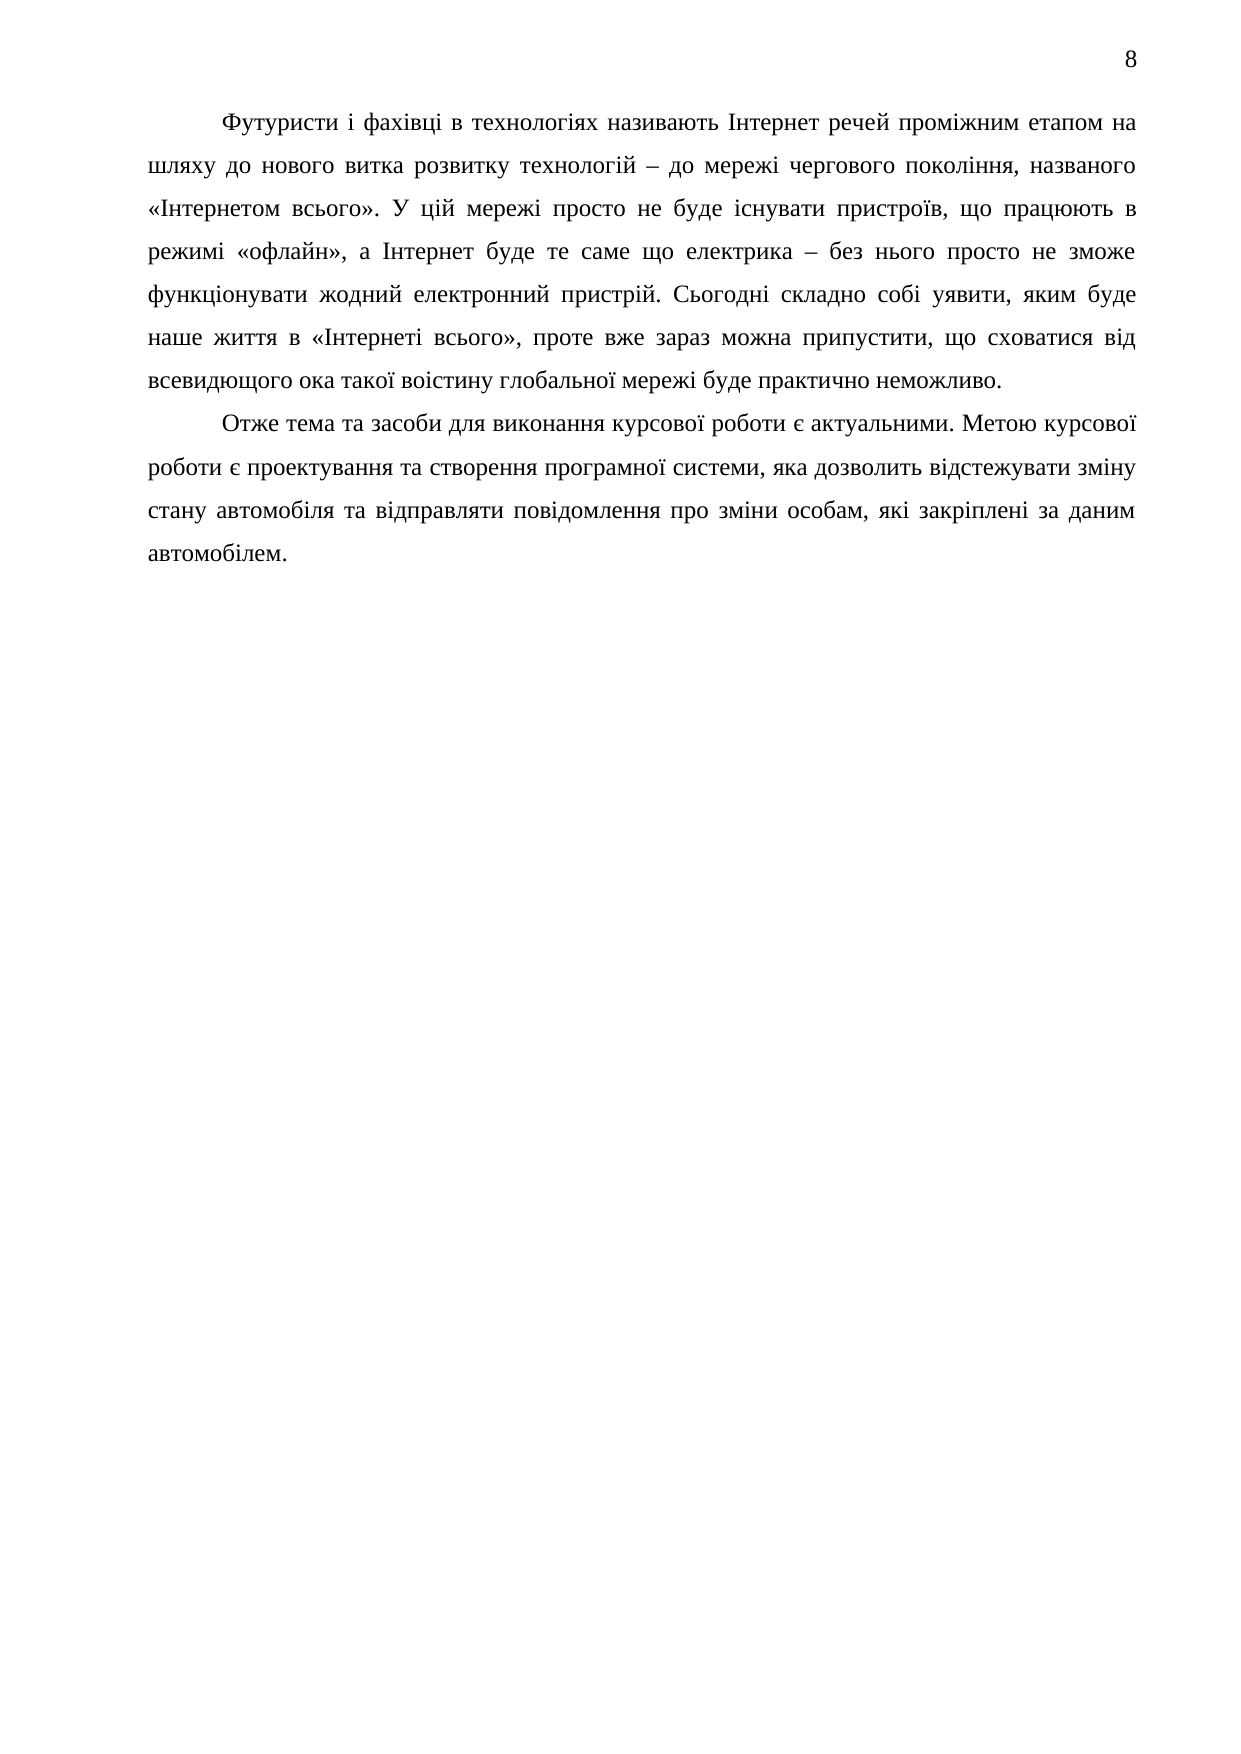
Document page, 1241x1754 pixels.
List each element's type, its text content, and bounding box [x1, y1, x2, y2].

text Футуристи і фахівці в технологіях називають Інтернет речей проміжним етапом на шляху до нового витка розвитку технологій – до мережі чергового покоління, названого «Інтернетом всього». У цій мережі просто не буде існувати пристроїв, що працюють в режимі «офлайн», а Інтернет буде те саме що електрика – без нього просто не зможе функціонувати жодний електронний пристрій. Сьогодні складно собі уявити, яким буде наше життя в «Інтернеті всього», проте вже зараз можна припустити, що сховатися від всевидющого ока такої воістину глобальної мережі буде практично неможливо. [148, 107, 1137, 394]
text Отже тема та засоби для виконання курсової роботи є актуальними. Метою курсової роботи є проектування та створення програмної системи, яка дозволить відстежувати зміну стану автомобіля та відправляти повідомлення про зміни особам, які закріплені за даним автомобілем. [148, 408, 1137, 567]
